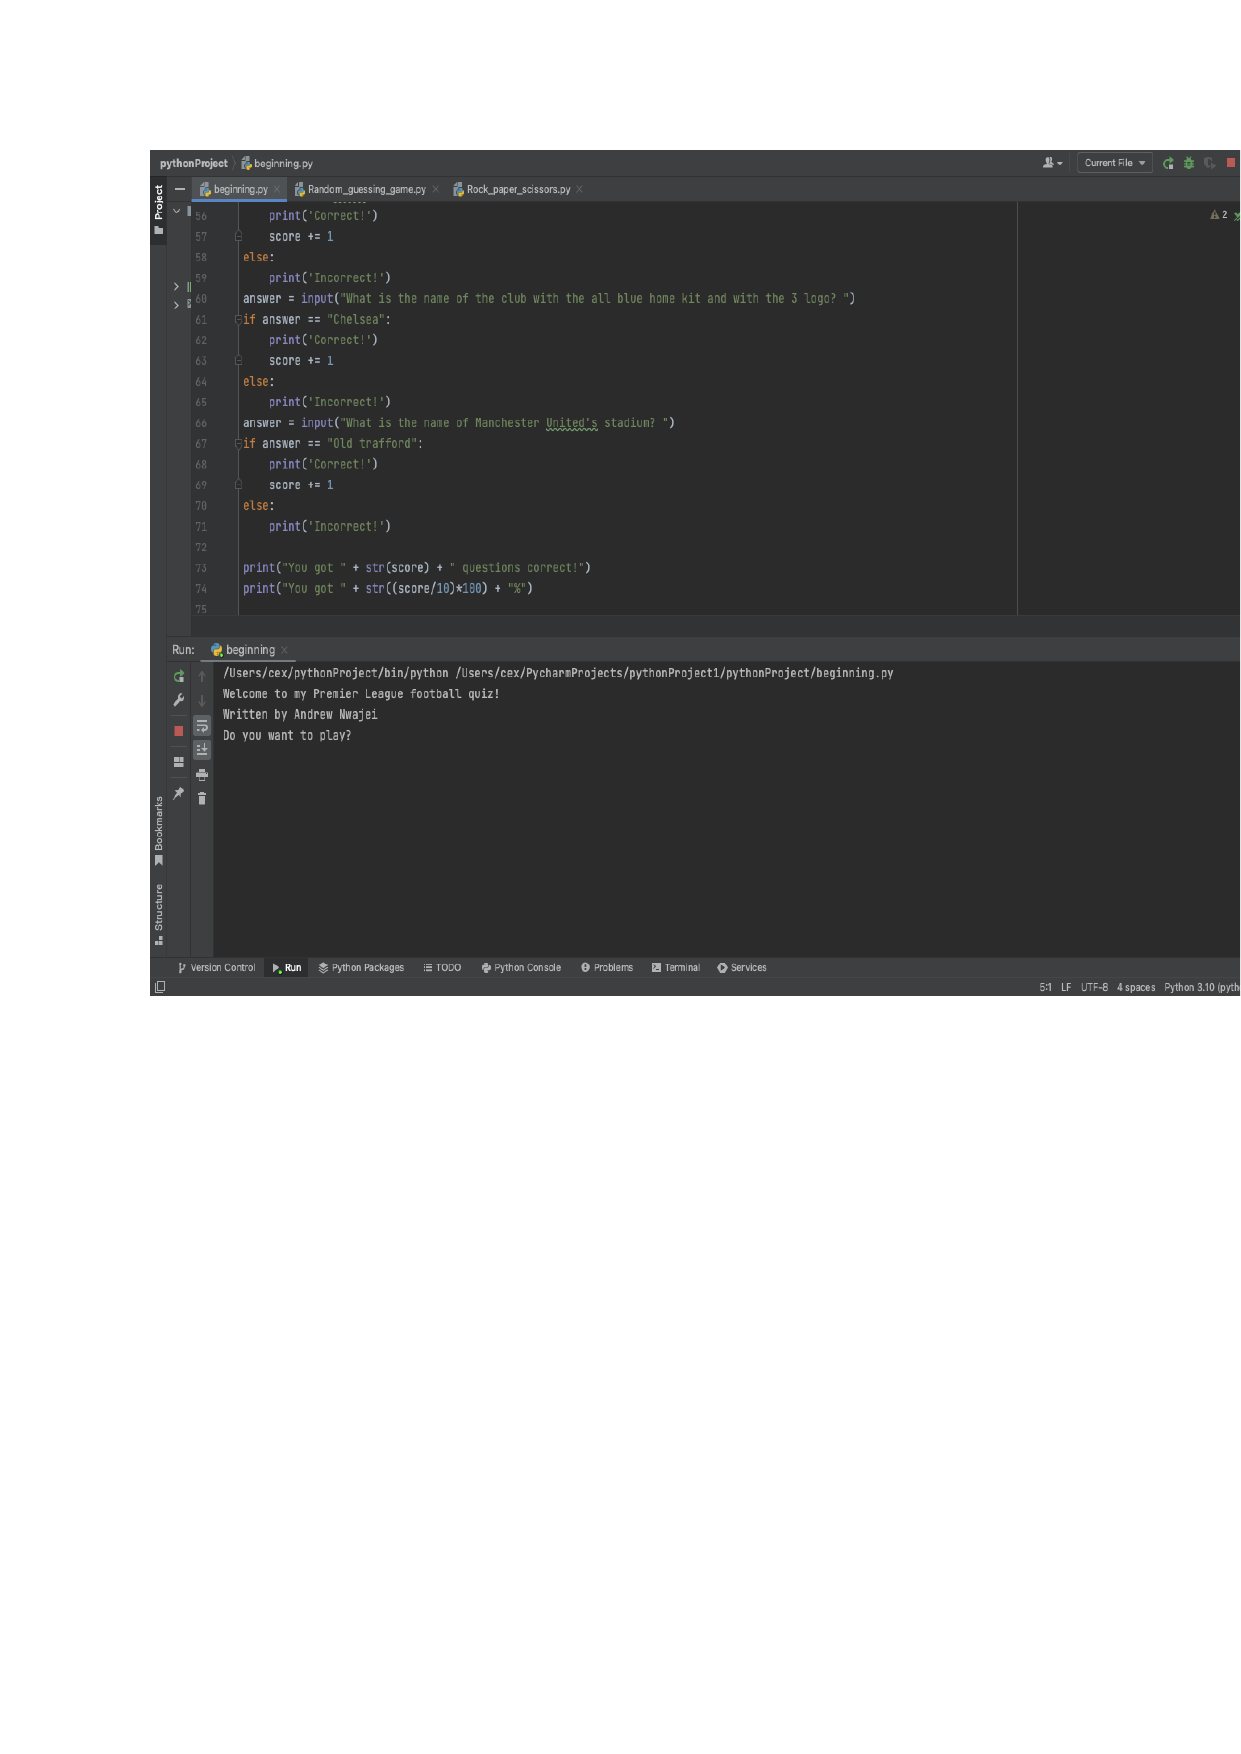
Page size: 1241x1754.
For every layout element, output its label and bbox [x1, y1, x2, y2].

picture [150, 150, 1241, 996]
